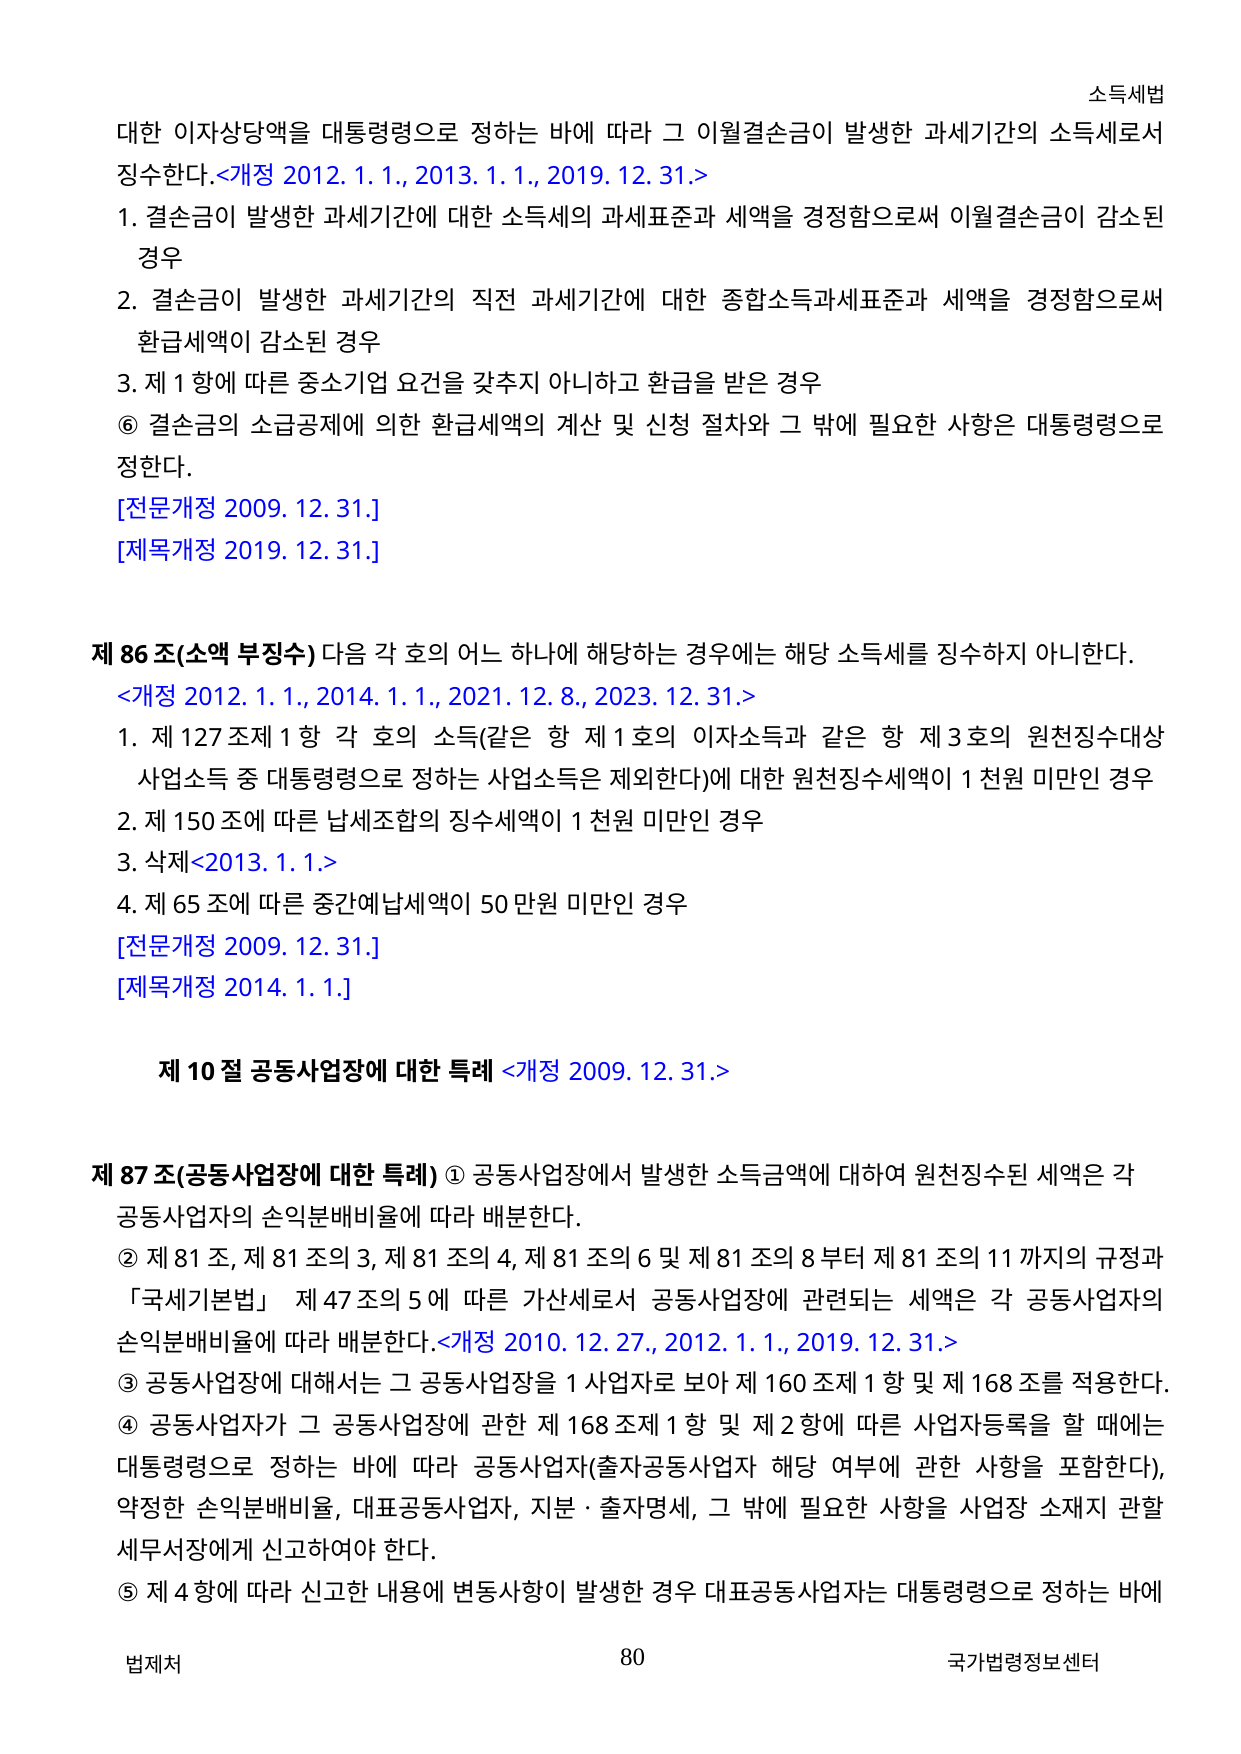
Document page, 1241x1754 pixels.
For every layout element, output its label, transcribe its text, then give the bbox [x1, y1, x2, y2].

text 제10절 공동사업장에 대한 특례 <개정 2009. 12. 31.> [158, 1046, 1165, 1087]
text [117, 108, 1165, 192]
text [제목개정 2019. 12. 31.] [117, 525, 1165, 567]
text 1. 제127조제1항 각 호의 소득(같은 항 제1호의 이자소득과 같은 항 제3호의 원천징수대상 사업소득 중 대통령령으로 정하는 사업소득은 제외한다)에 대한 원천징수세액이 1천원 미만인 경우 [117, 712, 1165, 796]
text [전문개정 2009. 12. 31.] [117, 483, 1165, 525]
text 제87조(공동사업장에 대한 특례) ① 공동사업장에서 발생한 소득금액에 대하여 원천징수된 세액은 각 공동사업자의 손익분배비율에 따라 배분한다. [92, 1150, 1165, 1233]
text [제목개정 2014. 1. 1.] [117, 962, 1165, 1004]
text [117, 1567, 1165, 1608]
text ④ 공동사업자가 그 공동사업장에 관한 제168조제1항 및 제2항에 따른 사업자등록을 할 때에는 대통령령으로 정하는 바에 따라 공동사업자(출자공동사업자 해당 여부에 관한 사항을 포함한다), 약정한 손익분배비율, 대표공동사업자, 지분ㆍ출자명세, 그 밖에 필요한 사항을 사업장 소재지 관할 세무서장에게 신고하여야 한다. [117, 1400, 1165, 1567]
text 3. 삭제<2013. 1. 1.> [117, 837, 1165, 879]
text 3. 제1항에 따른 중소기업 요건을 갖추지 아니하고 환급을 받은 경우 [117, 358, 1165, 400]
text 2. 제150조에 따른 납세조합의 징수세액이 1천원 미만인 경우 [117, 796, 1165, 837]
text 1. 결손금이 발생한 과세기간에 대한 소득세의 과세표준과 세액을 경정함으로써 이월결손금이 감소된 경우 [117, 192, 1165, 275]
text 2. 결손금이 발생한 과세기간의 직전 과세기간에 대한 종합소득과세표준과 세액을 경정함으로써 환급세액이 감소된 경우 [117, 275, 1165, 358]
text 제86조(소액 부징수) 다음 각 호의 어느 하나에 해당하는 경우에는 해당 소득세를 징수하지 아니한다. <개정 2012. 1. 1., 2014. 1. 1., 2021. 12. 8., 2023. 12. 31.> [92, 629, 1165, 712]
text 4. 제65조에 따른 중간예납세액이 50만원 미만인 경우 [117, 879, 1165, 921]
text ⑥ 결손금의 소급공제에 의한 환급세액의 계산 및 신청 절차와 그 밖에 필요한 사항은 대통령령으로 정한다. [117, 400, 1165, 483]
text ② 제81조, 제81조의3, 제81조의4, 제81조의6 및 제81조의8부터 제81조의11까지의 규정과 「국세기본법」 제47조의5에 따른 가산세로서 공동사업장에 관련되는 세액은 각 공동사업자의 손익분배비율에 따라 배분한다.<개정 2010. 12. 27., 2012. 1. 1., 2019. 12. 31.> [117, 1233, 1165, 1358]
text ③ 공동사업장에 대해서는 그 공동사업장을 1사업자로 보아 제160조제1항 및 제168조를 적용한다. [117, 1358, 1165, 1400]
text [전문개정 2009. 12. 31.] [117, 921, 1165, 962]
